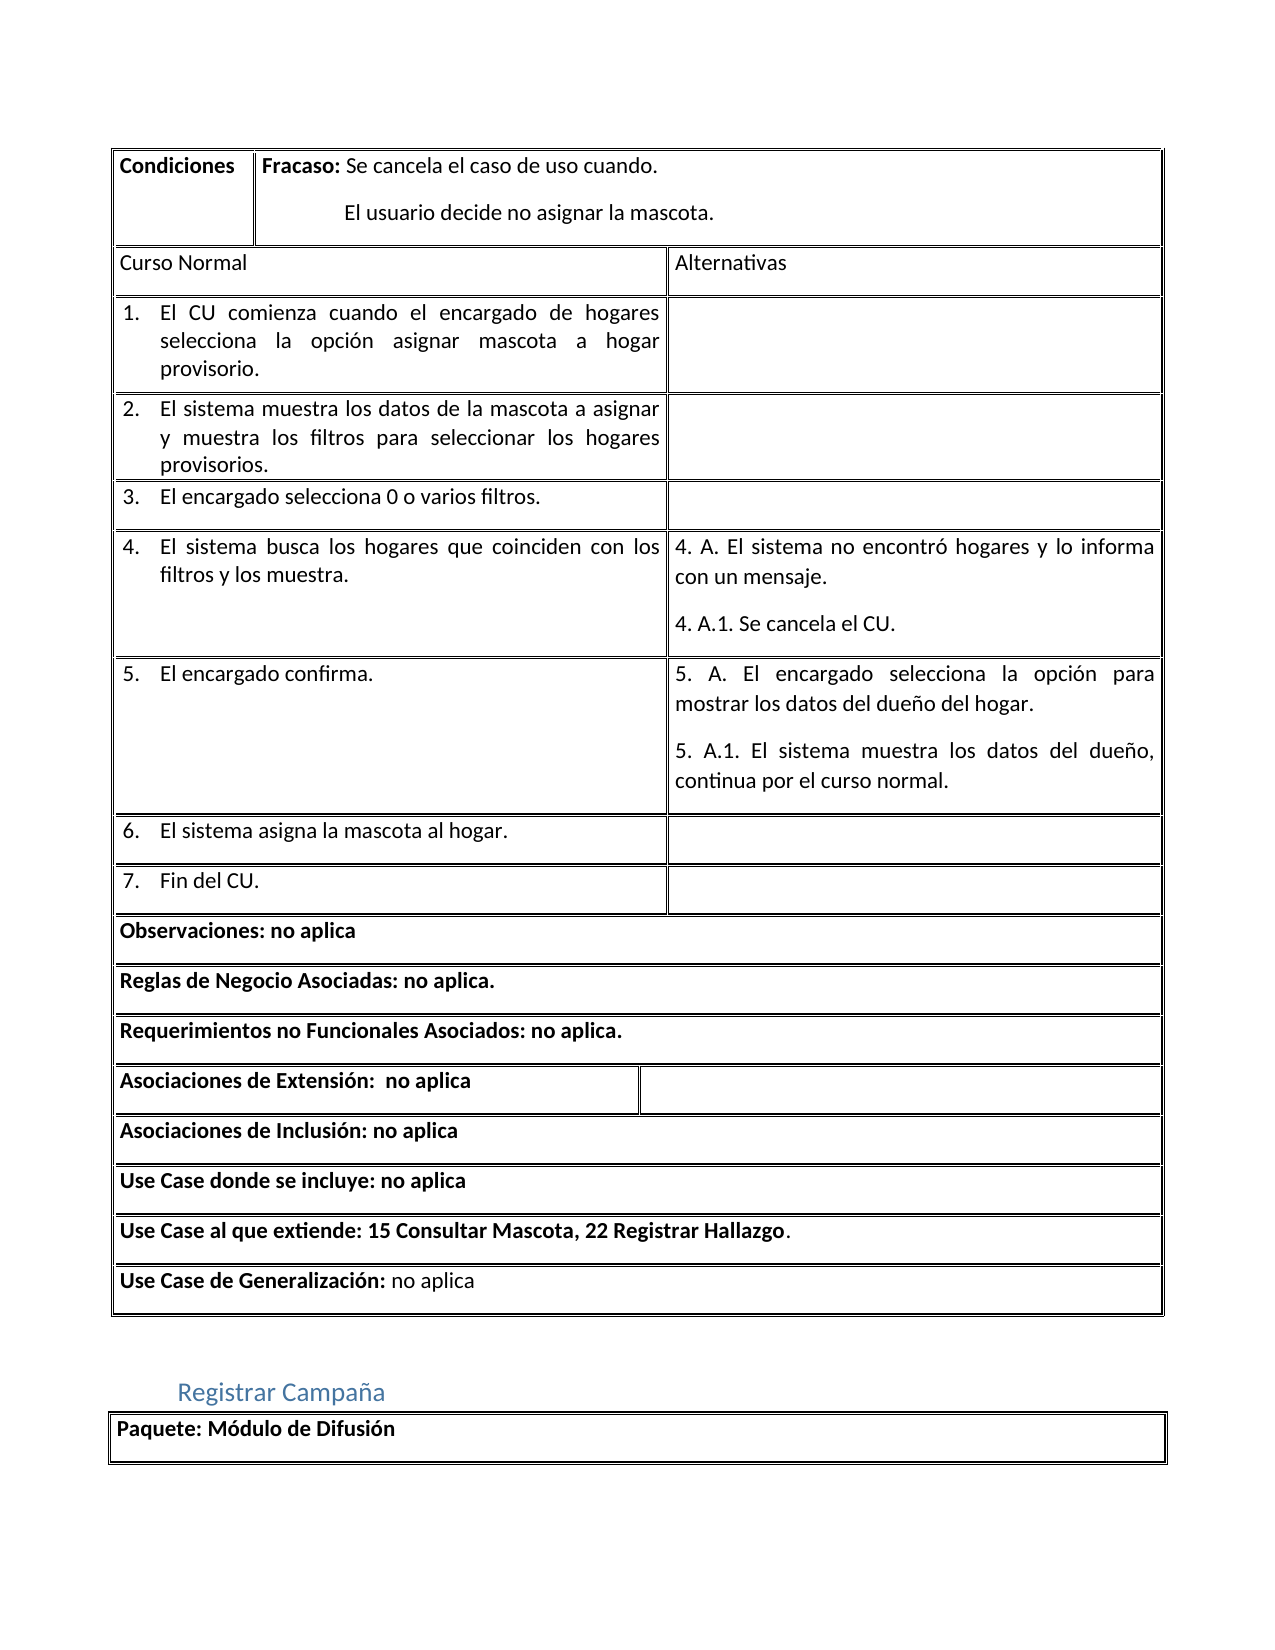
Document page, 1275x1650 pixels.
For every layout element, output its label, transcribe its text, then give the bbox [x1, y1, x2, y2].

table_header Paquete: Módulo de Difusión [111, 1415, 1164, 1461]
table_cell Use Case al que extiende: 15 Consultar Mascota, 22 Registrar Hallazgo. [114, 1213, 1162, 1263]
table_cell El encargado confirma. [112, 656, 668, 813]
table_cell Fracaso: Se cancela el caso de uso cuando. El usuario decide no asignar la mascota. [255, 148, 1163, 244]
table_cell 5. A. El encargado selecciona la opción para mostrar los datos del dueño del hogar. 5. A.1. El sistema muestra los datos del dueño, continua por el curso normal. [668, 656, 1163, 813]
table_cell Asociaciones de Inclusión: no aplica [114, 1113, 1162, 1163]
table_cell [669, 863, 1162, 913]
table_cell Alternativas [669, 245, 1162, 294]
table_cell [669, 813, 1162, 863]
table_cell Curso Normal [114, 245, 666, 294]
table_cell Use Case donde se incluye: no aplica [114, 1163, 1162, 1213]
table_cell [641, 1063, 1162, 1113]
table_cell 4. A. El sistema no encontró hogares y lo informa con un mensaje. 4. A.1. Se cancela el CU. [668, 529, 1163, 656]
table_cell El CU comienza cuando el encargado de hogares selecciona la opción asignar mascota a hogar provisorio. [114, 295, 666, 391]
table_cell [668, 479, 1163, 529]
table_cell El encargado selecciona 0 o varios filtros. [112, 479, 668, 529]
table_cell Reglas de Negocio Asociadas: no aplica. [114, 963, 1162, 1013]
table_cell Requerimientos no Funcionales Asociados: no aplica. [114, 1013, 1162, 1063]
table_cell [669, 391, 1162, 479]
table_cell El sistema asigna la mascota al hogar. [114, 813, 666, 863]
table_cell Observaciones: no aplica [114, 913, 1162, 963]
table_cell El sistema muestra los datos de la mascota a asignar y muestra los filtros para seleccionar los hogares provisorios. [114, 391, 666, 479]
table_cell El sistema busca los hogares que coinciden con los filtros y los muestra. [112, 529, 668, 656]
table_cell [669, 295, 1162, 391]
table_cell Asociaciones de Extensión: no aplica [114, 1063, 638, 1113]
table_cell Post- Condiciones [114, 151, 254, 244]
table_cell Use Case de Generalización: no aplica [114, 1263, 1162, 1313]
table_cell Fin del CU. [114, 863, 666, 913]
subtitle Registrar Campaña [177, 1376, 1098, 1409]
